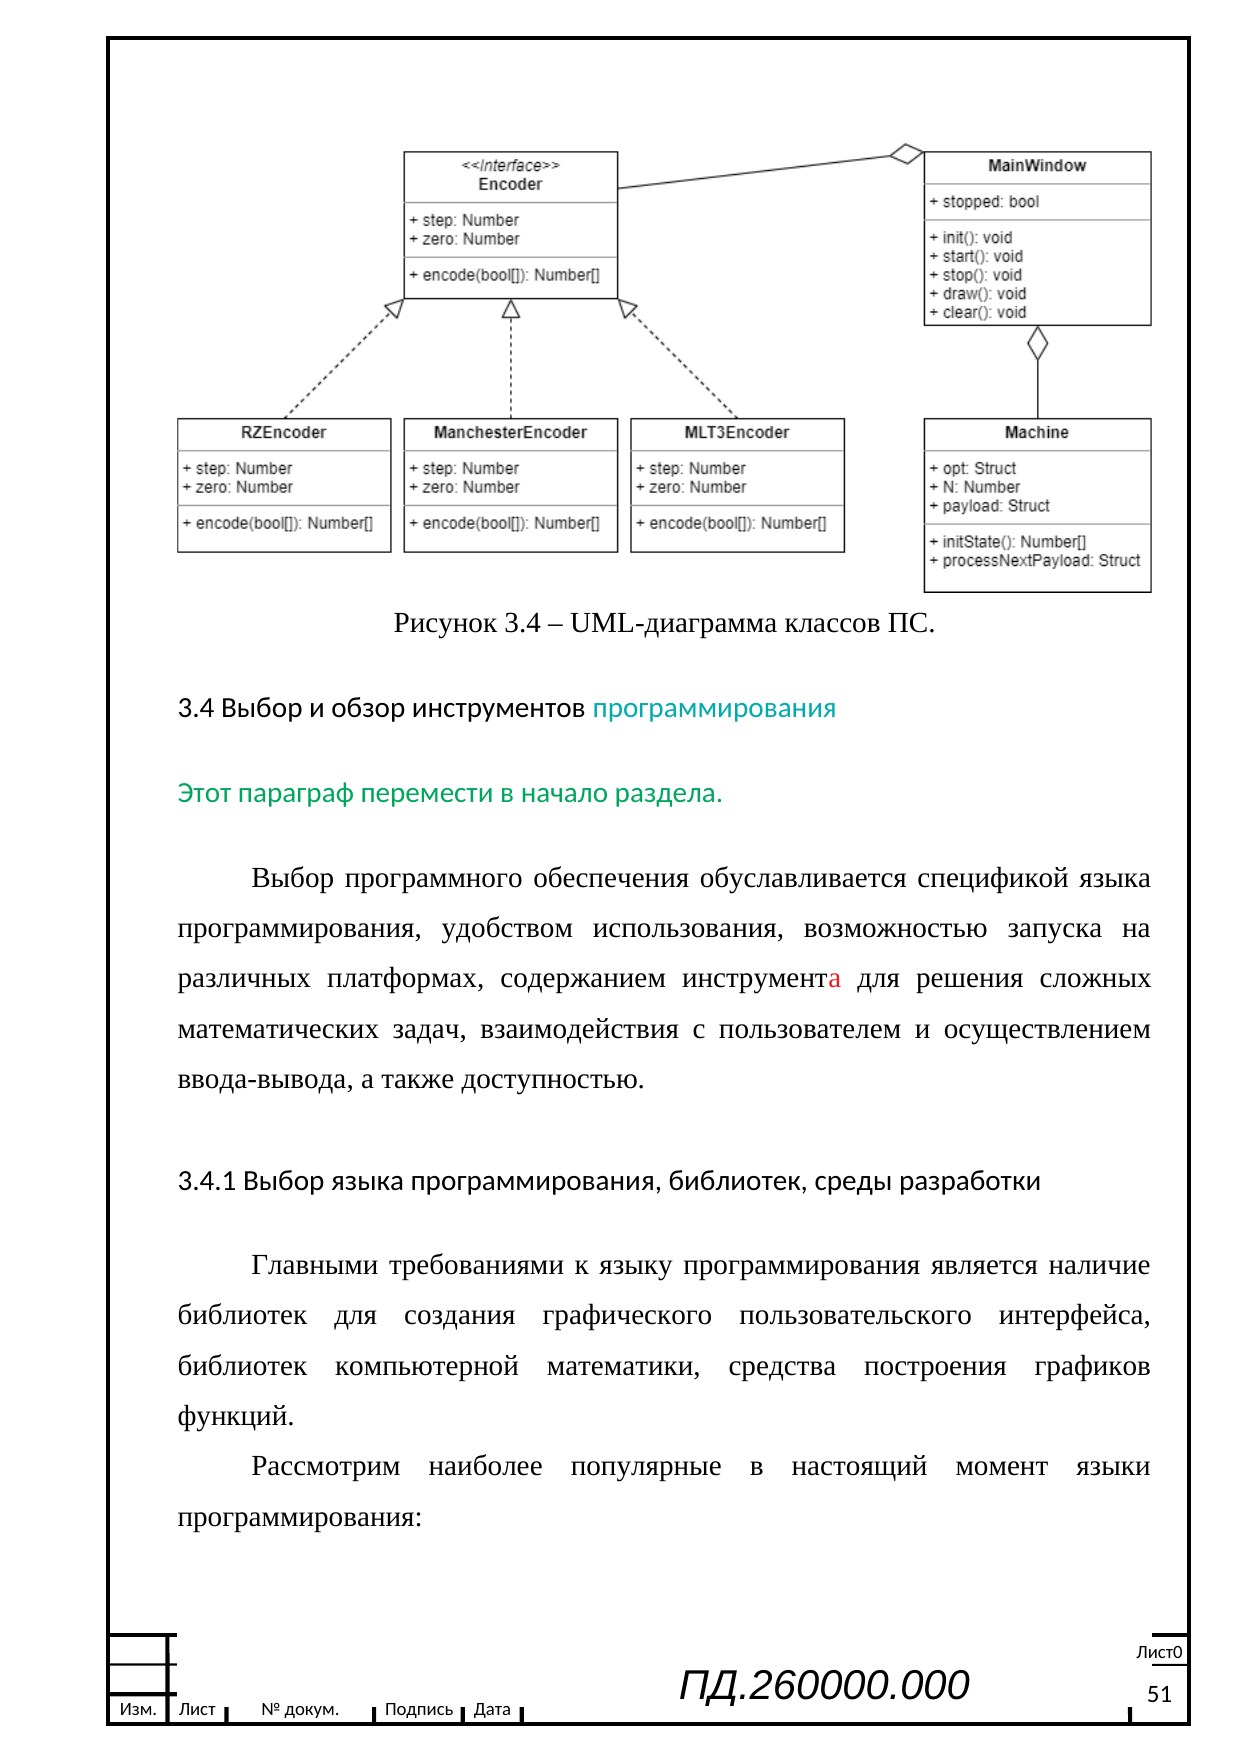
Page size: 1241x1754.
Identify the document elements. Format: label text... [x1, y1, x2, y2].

text Рисунок 3.4 – UML-диаграмма классов ПС. [177, 605, 1152, 639]
subtitle 3.4 Выбор и обзор инструментов программирования [177, 689, 1152, 724]
subtitle Этот параграф перемести в начало раздела. [177, 774, 1152, 810]
subtitle 3.4.1 Выбор языка программирования, библиотек, среды разработки [177, 1162, 1152, 1197]
text Выбор программного обеспечения обуславливается спецификой языка программирования, удобством использования, возможностью запуска на различных платформах, содержанием инструмента для решения сложных математических задач, взаимодействия с пользователем и осуществлением ввода-вывода, а также доступностью. [177, 860, 1152, 1095]
picture [177, 118, 1152, 593]
text Рассмотрим наиболее популярные в настоящий момент языки программирования: [177, 1448, 1152, 1532]
text Главными требованиями к языку программирования является наличие библиотек для создания графического пользовательского интерфейса, библиотек компьютерной математики, средства построения графиков функций. [177, 1247, 1152, 1432]
